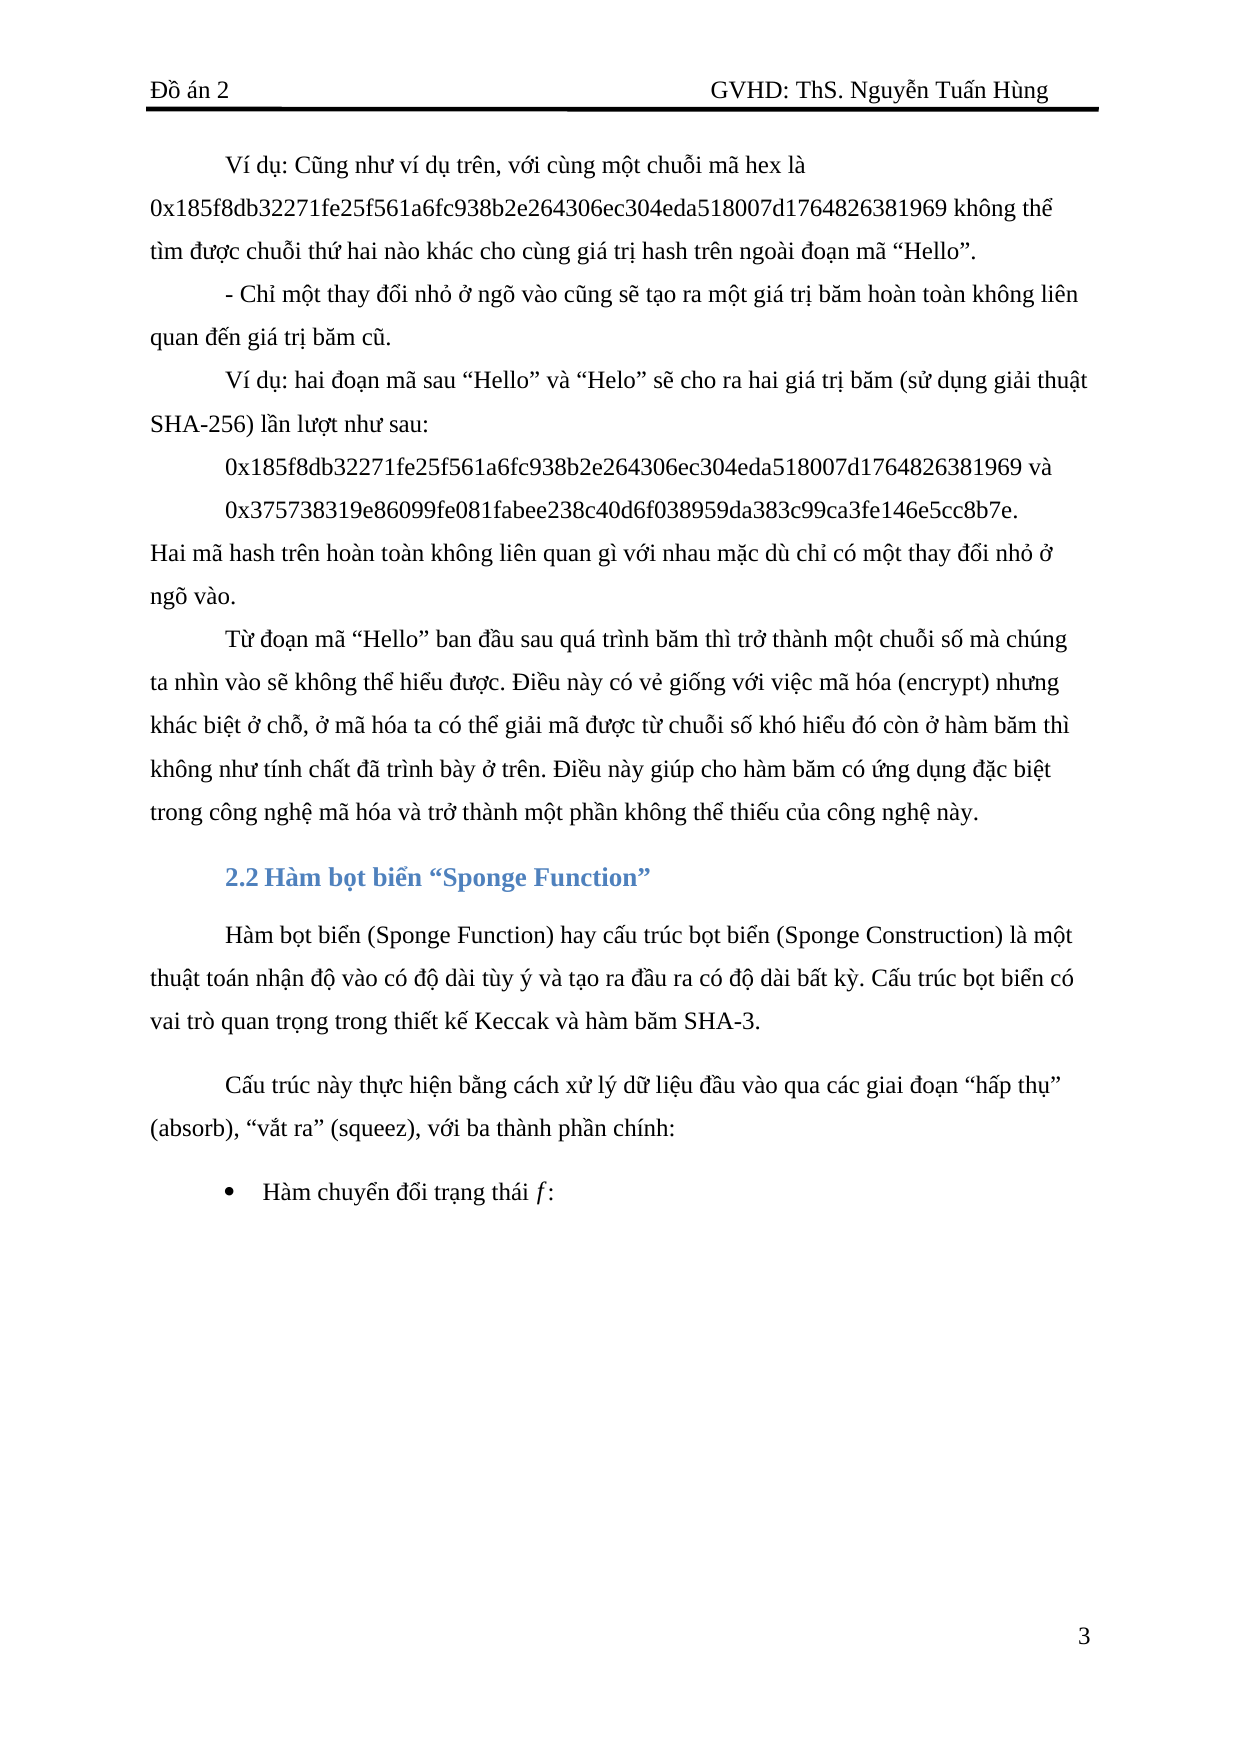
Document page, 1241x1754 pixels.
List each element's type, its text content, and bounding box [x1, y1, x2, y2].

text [150, 150, 1090, 826]
text Hàm bọt biển (Sponge Function) hay cấu trúc bọt biển (Sponge Construction) là một thuật toán nhận độ vào có độ dài tùy ý và tạo ra đầu ra có độ dài bất kỳ. Cấu trúc bọt biển có vai trò quan trọng trong thiết kế Keccak và hàm băm SHA-3. [150, 920, 1090, 1035]
list Hàm chuyển đổi trạng thái : [225, 1177, 1090, 1206]
subtitle Hàm bọt biển “Sponge Function” [225, 861, 1090, 892]
text Cấu trúc này thực hiện bằng cách xử lý dữ liệu đầu vào qua các giai đoạn “hấp thụ” (absorb), “vắt ra” (squeez), với ba thành phần chính: [150, 1070, 1090, 1142]
